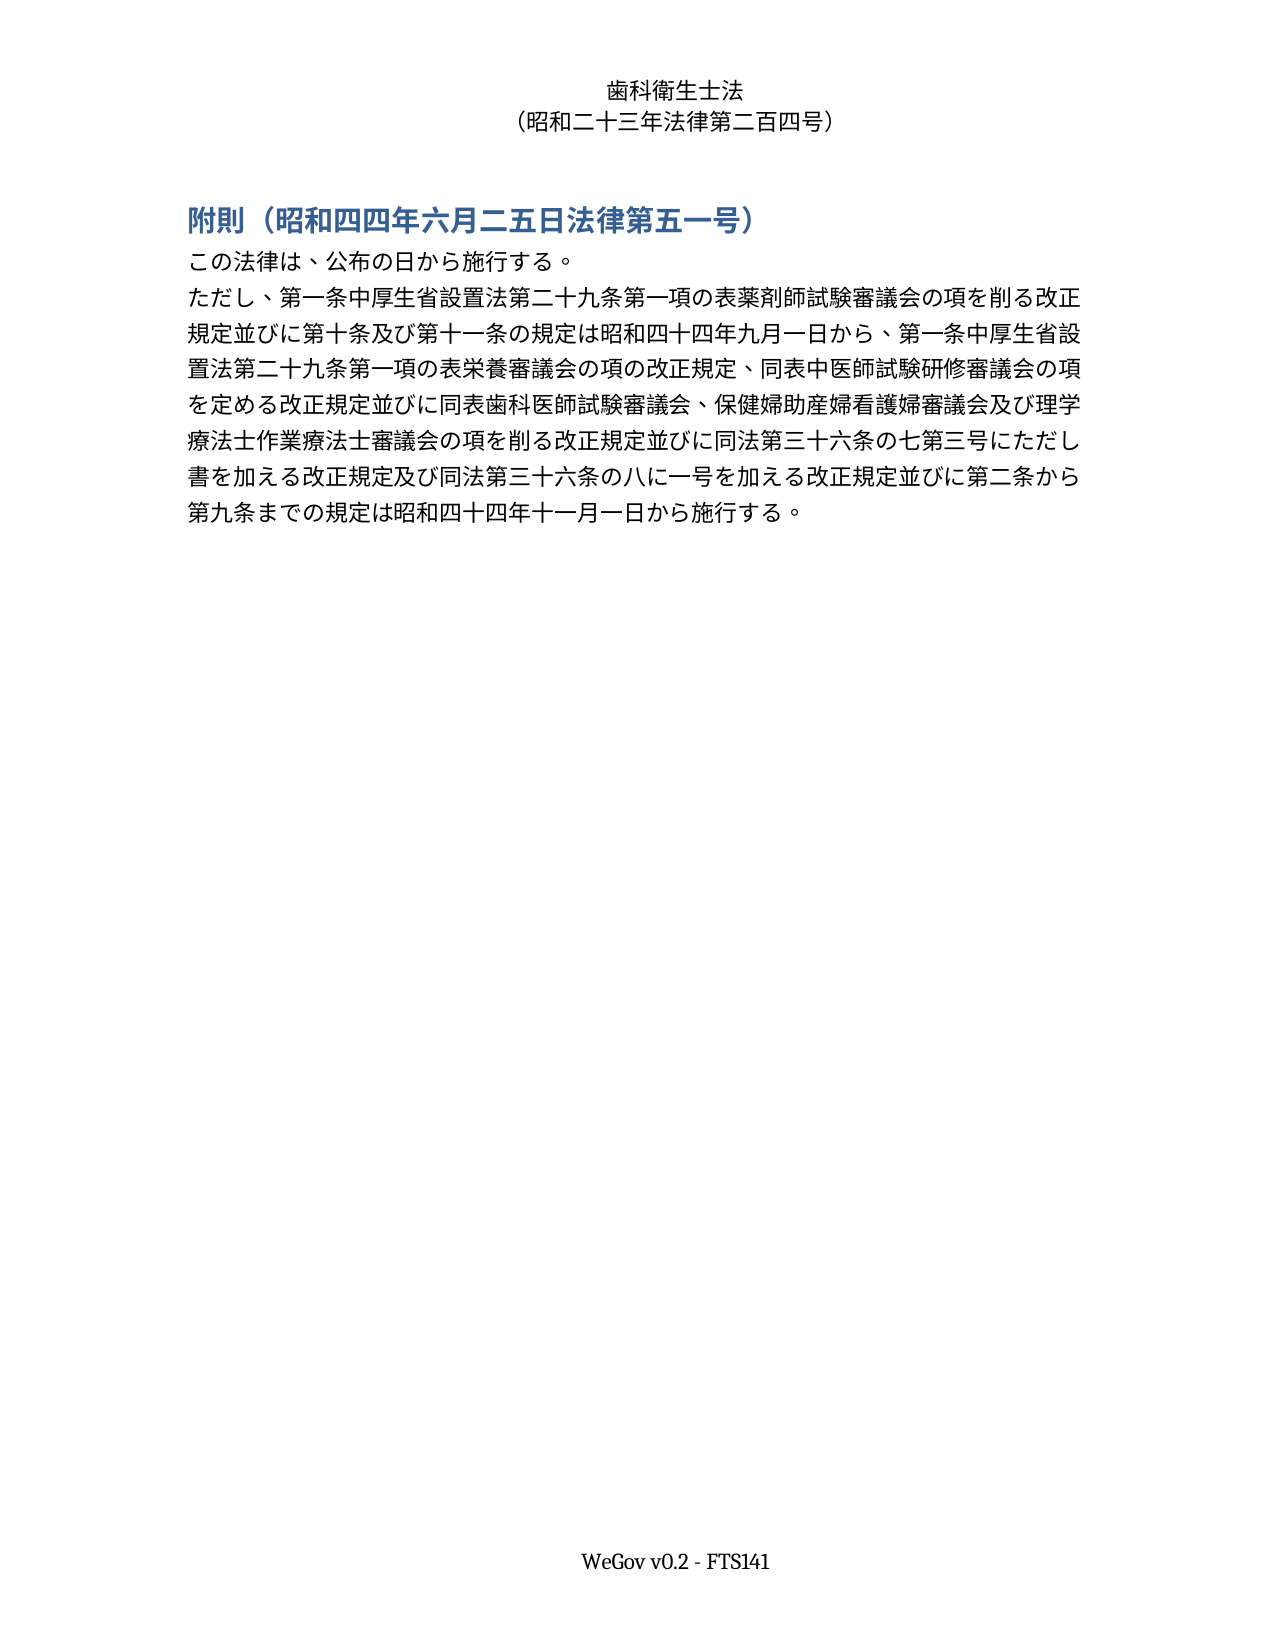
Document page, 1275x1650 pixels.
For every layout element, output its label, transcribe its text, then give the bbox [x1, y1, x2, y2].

text この法律は、公布の日から施行する。 ただし、第一条中厚生省設置法第二十九条第一項の表薬剤師試験審議会の項を削る改正規定並びに第十条及び第十一条の規定は昭和四十四年九月一日から、第一条中厚生省設置法第二十九条第一項の表栄養審議会の項の改正規定、同表中医師試験研修審議会の項を定める改正規定並びに同表歯科医師試験審議会、保健婦助産婦看護婦審議会及び理学療法士作業療法士審議会の項を削る改正規定並びに同法第三十六条の七第三号にただし書を加える改正規定及び同法第三十六条の八に一号を加える改正規定並びに第二条から第九条までの規定は昭和四十四年十一月一日から施行する。 [187, 246, 1087, 528]
subtitle 附則（昭和四四年六月二五日法律第五一号） [187, 200, 1087, 240]
